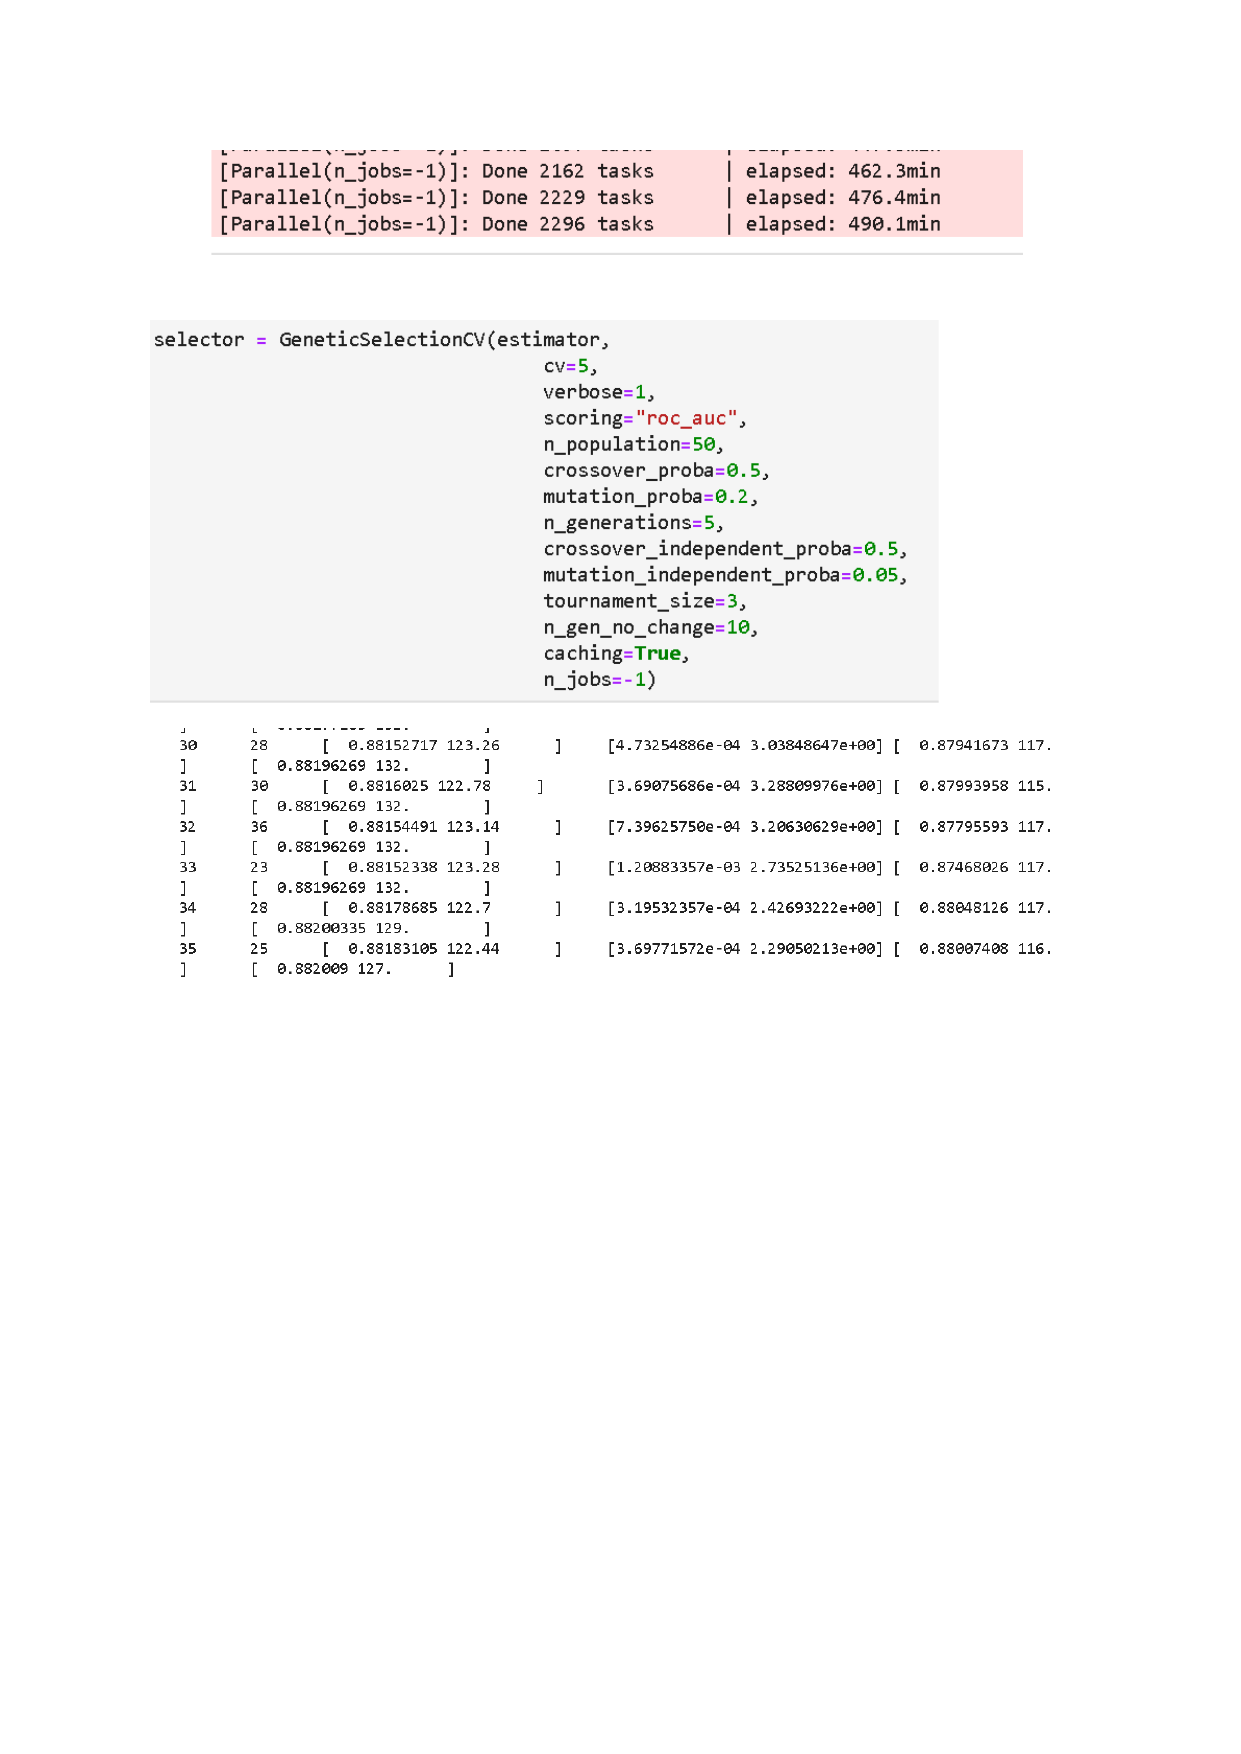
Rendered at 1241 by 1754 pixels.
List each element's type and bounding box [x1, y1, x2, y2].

picture [150, 150, 1023, 255]
picture [150, 728, 1091, 989]
picture [150, 320, 939, 710]
